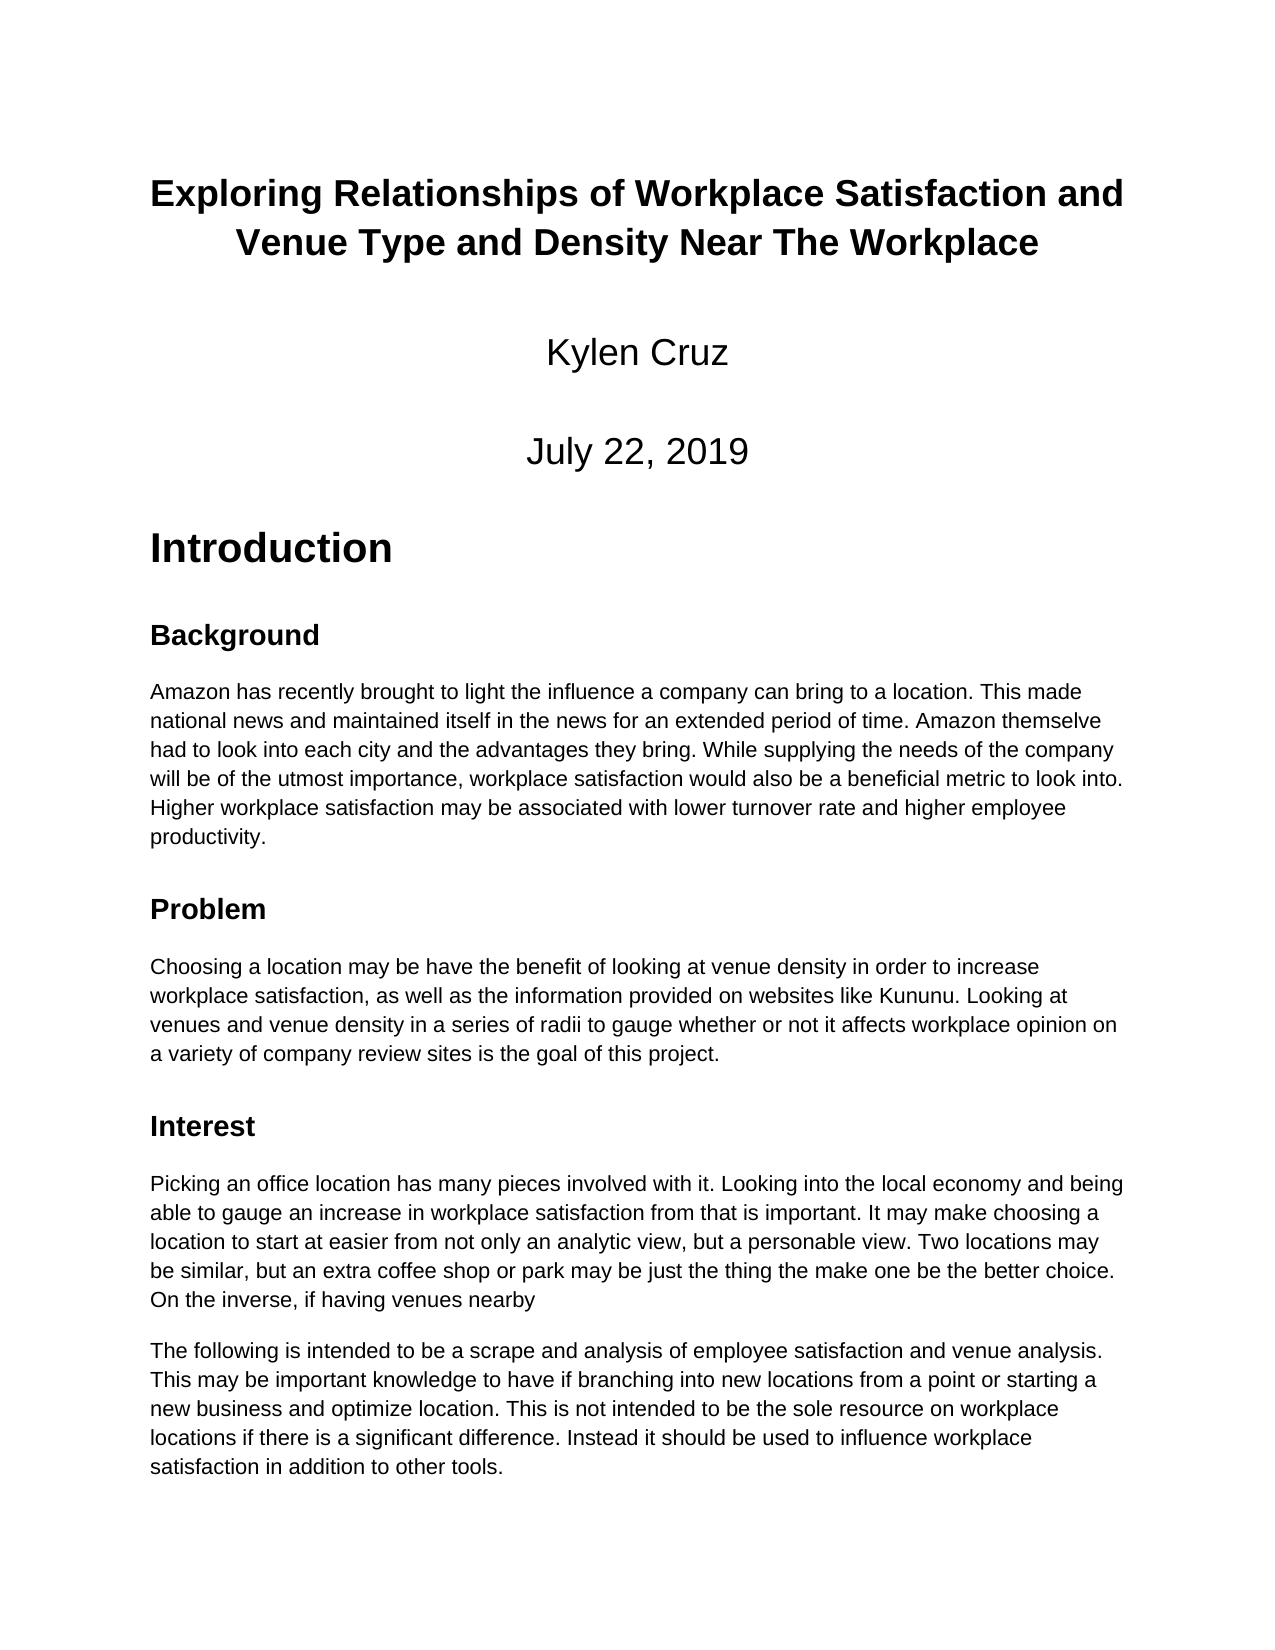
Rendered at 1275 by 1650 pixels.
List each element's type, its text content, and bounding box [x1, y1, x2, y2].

subtitle Introduction [150, 523, 1125, 571]
text Picking an office location has many pieces involved with it. Looking into the local economy and being able to gauge an increase in workplace satisfaction from that is important. It may make choosing a location to start at easier from not only an analytic view, but a personable view. Two locations may be similar, but an extra coffee shop or park may be just the thing the make one be the better choice. On the inverse, if having venues nearby [150, 1171, 1125, 1312]
subtitle Problem [150, 892, 1125, 926]
text The following is intended to be a scrape and analysis of employee satisfaction and venue analysis. This may be important knowledge to have if branching into new locations from a point or starting a new business and optimize location. This is not intended to be the sole resource on workplace locations if there is a significant difference. Instead it should be used to influence workplace satisfaction in addition to other tools. [150, 1338, 1125, 1479]
text Amazon has recently brought to light the influence a company can bring to a location. This made national news and maintained itself in the news for an extended period of time. Amazon themselve had to look into each city and the advantages they bring. While supplying the needs of the company will be of the utmost importance, workplace satisfaction would also be a beneficial metric to look into. Higher workplace satisfaction may be associated with lower turnover rate and higher employee productivity. [150, 679, 1125, 849]
text Choosing a location may be have the benefit of looking at venue density in order to increase workplace satisfaction, as well as the information provided on websites like Kununu. Looking at venues and venue density in a series of radii to gauge whether or not it affects workplace opinion on a variety of company review sites is the goal of this project. [150, 954, 1125, 1066]
subtitle Exploring Relationships of Workplace Satisfaction and Venue Type and Density Near The Workplace [150, 171, 1125, 263]
subtitle Background [150, 618, 1125, 651]
text Kylen Cruz [150, 330, 1125, 373]
subtitle Interest [150, 1109, 1125, 1143]
text July 22, 2019 [150, 429, 1125, 473]
